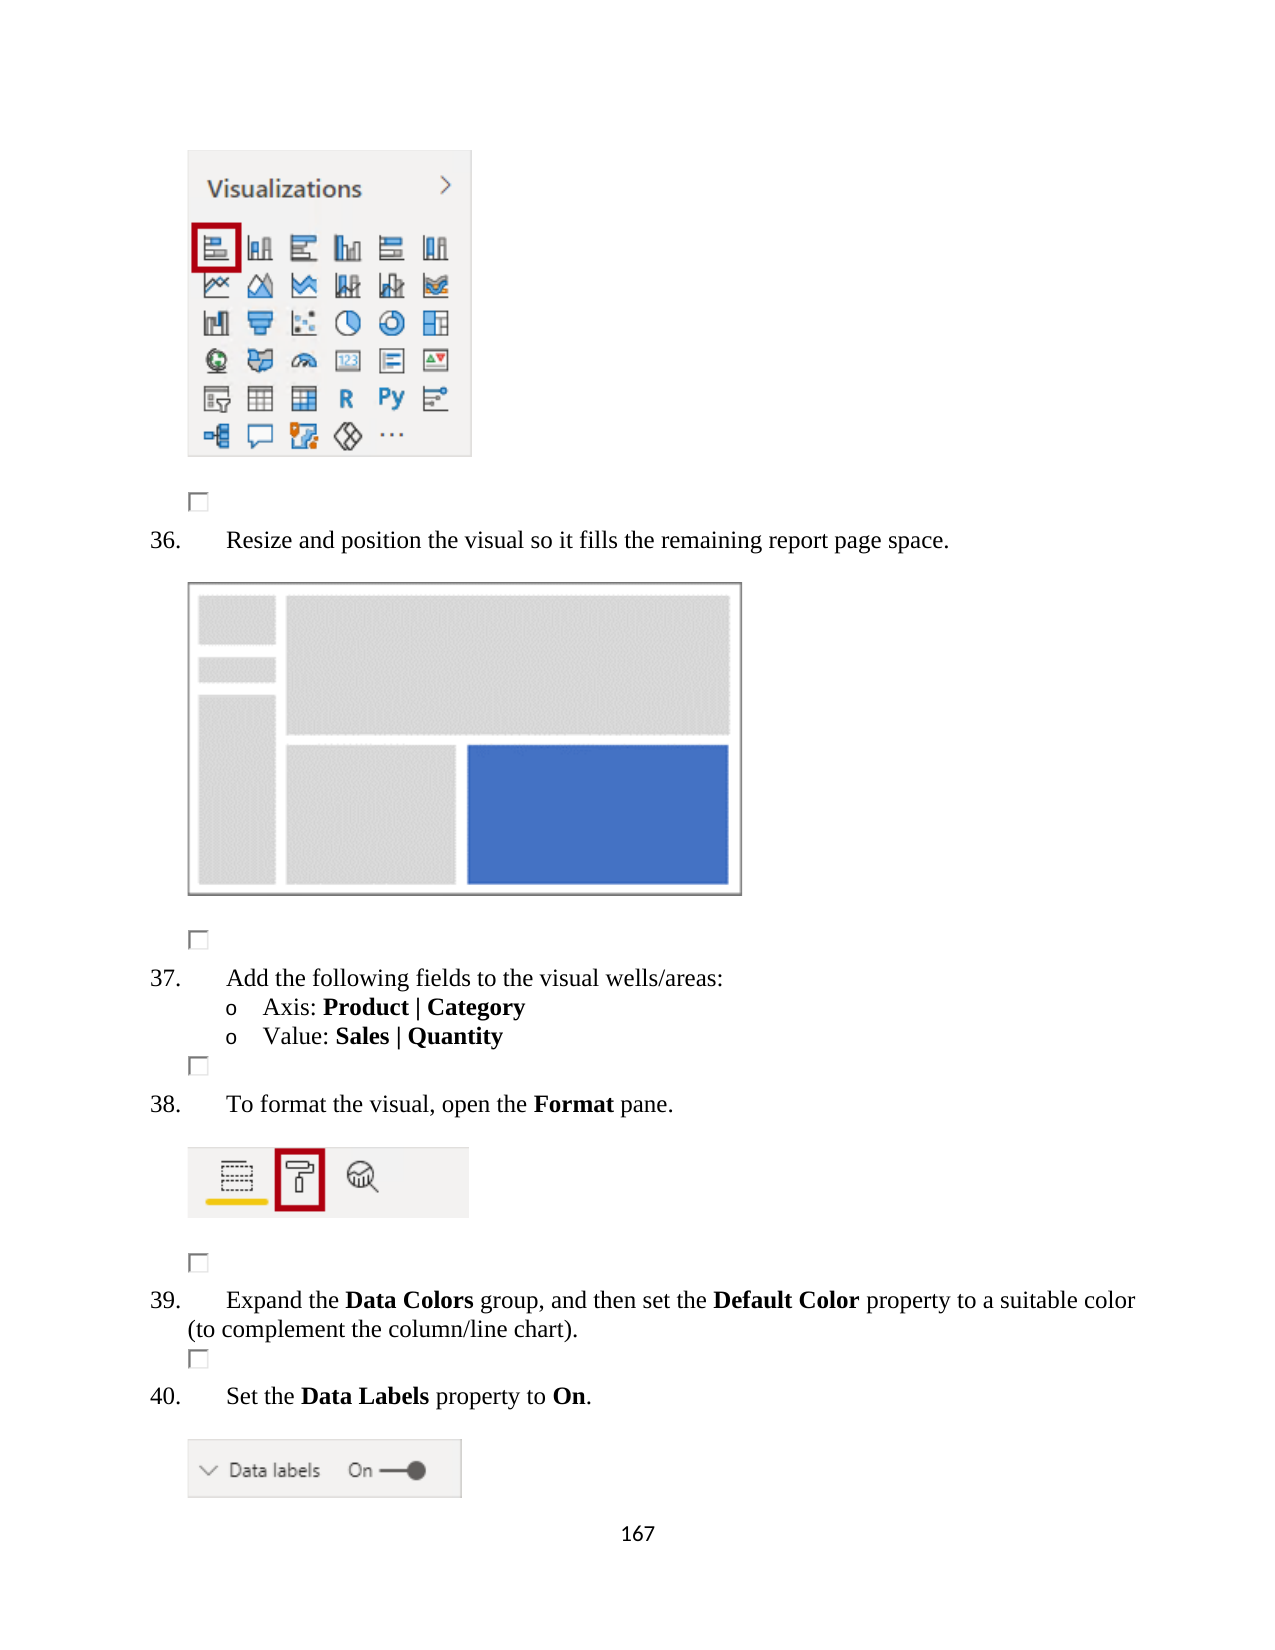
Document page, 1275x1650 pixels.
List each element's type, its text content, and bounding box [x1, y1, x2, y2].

list To format the visual, open the Format pane. [150, 1051, 1162, 1118]
list Set the Data Labels property to On. [150, 1343, 1162, 1410]
picture [187, 150, 472, 457]
list Expand the Data Colors group, and then set the Default Color property to a suitable color (to complement the column/line chart). [150, 1247, 1162, 1343]
list Axis: Product | Category [225, 992, 1162, 1021]
list Value: Sales | Quantity [225, 1021, 1162, 1051]
list Resize and position the visual so it fills the remaining report page space. [150, 486, 1162, 553]
picture [187, 1147, 469, 1218]
picture [187, 582, 743, 896]
list Add the following fields to the visual wells/areas: [150, 924, 1162, 992]
picture [187, 1439, 462, 1498]
